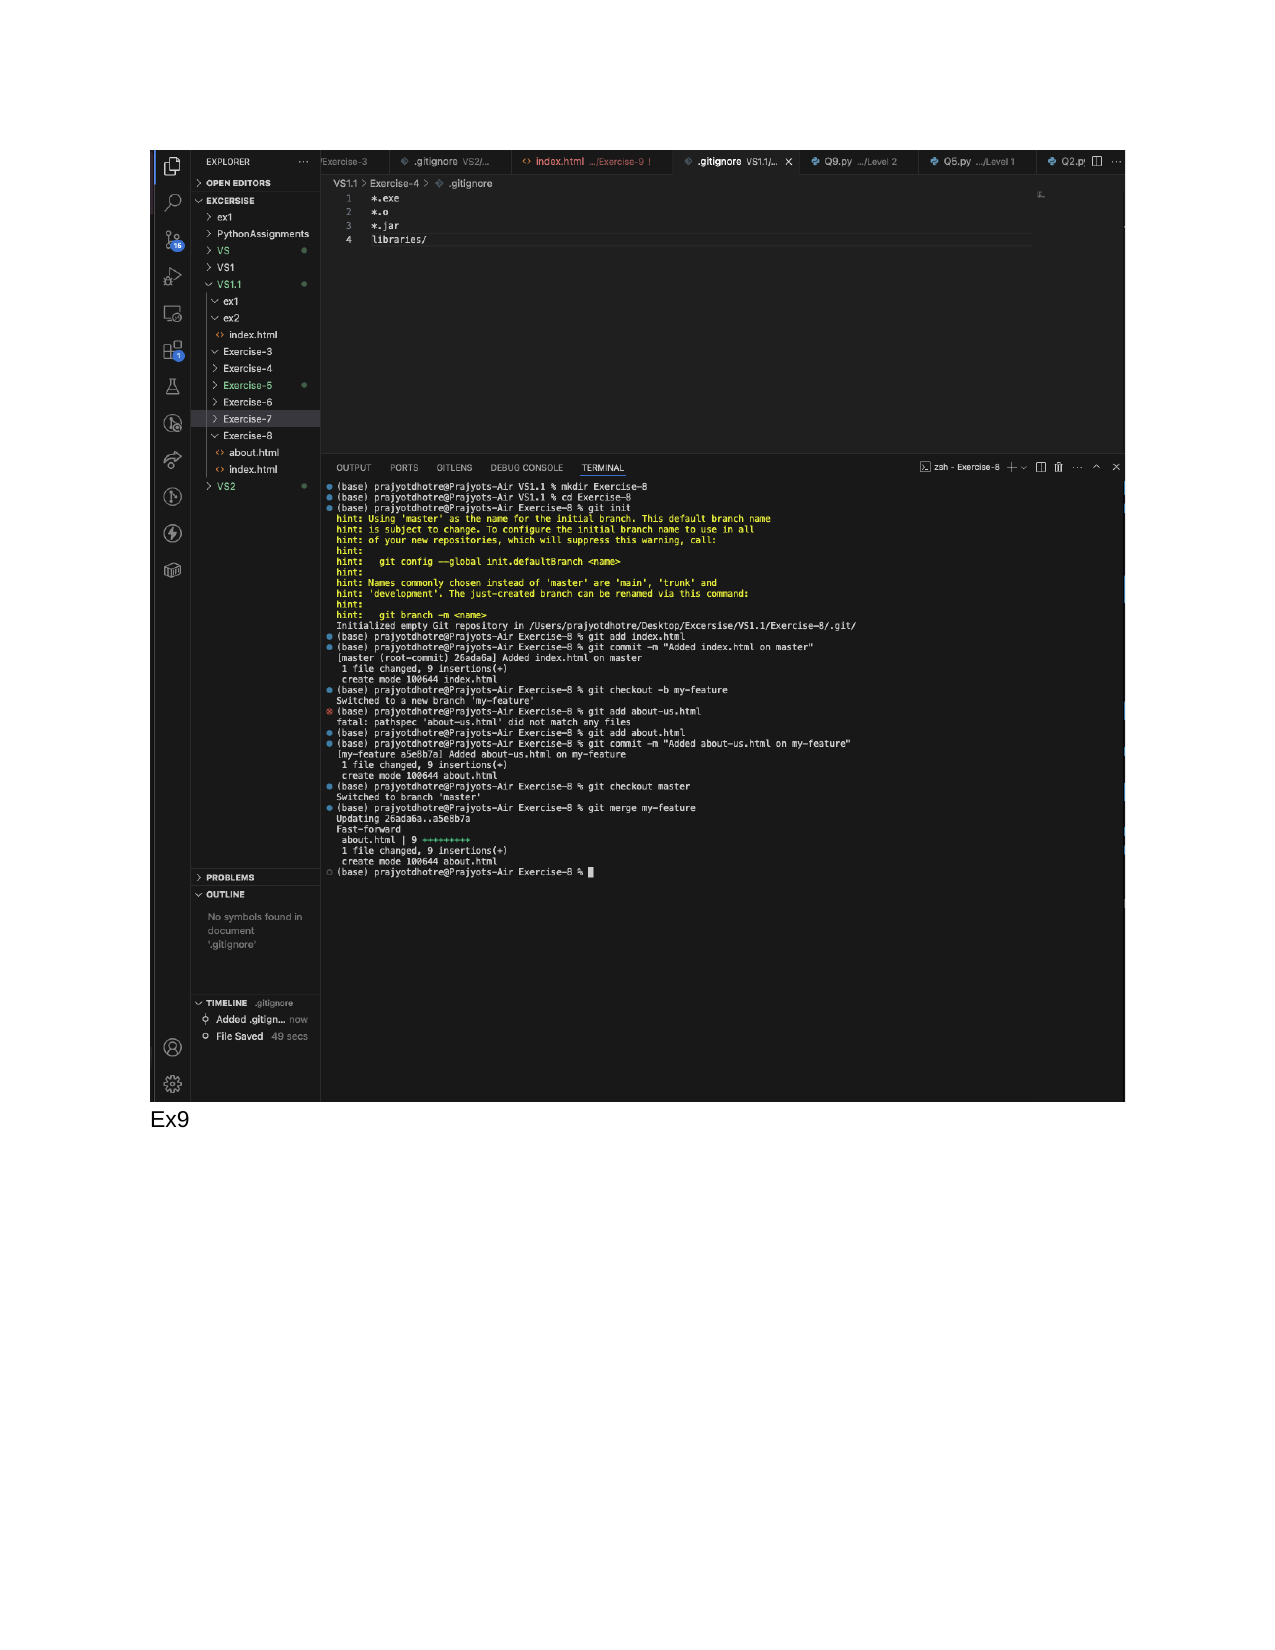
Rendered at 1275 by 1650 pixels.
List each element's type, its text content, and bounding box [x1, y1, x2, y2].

text Ex9 [150, 1106, 1125, 1132]
picture [150, 150, 1125, 1102]
